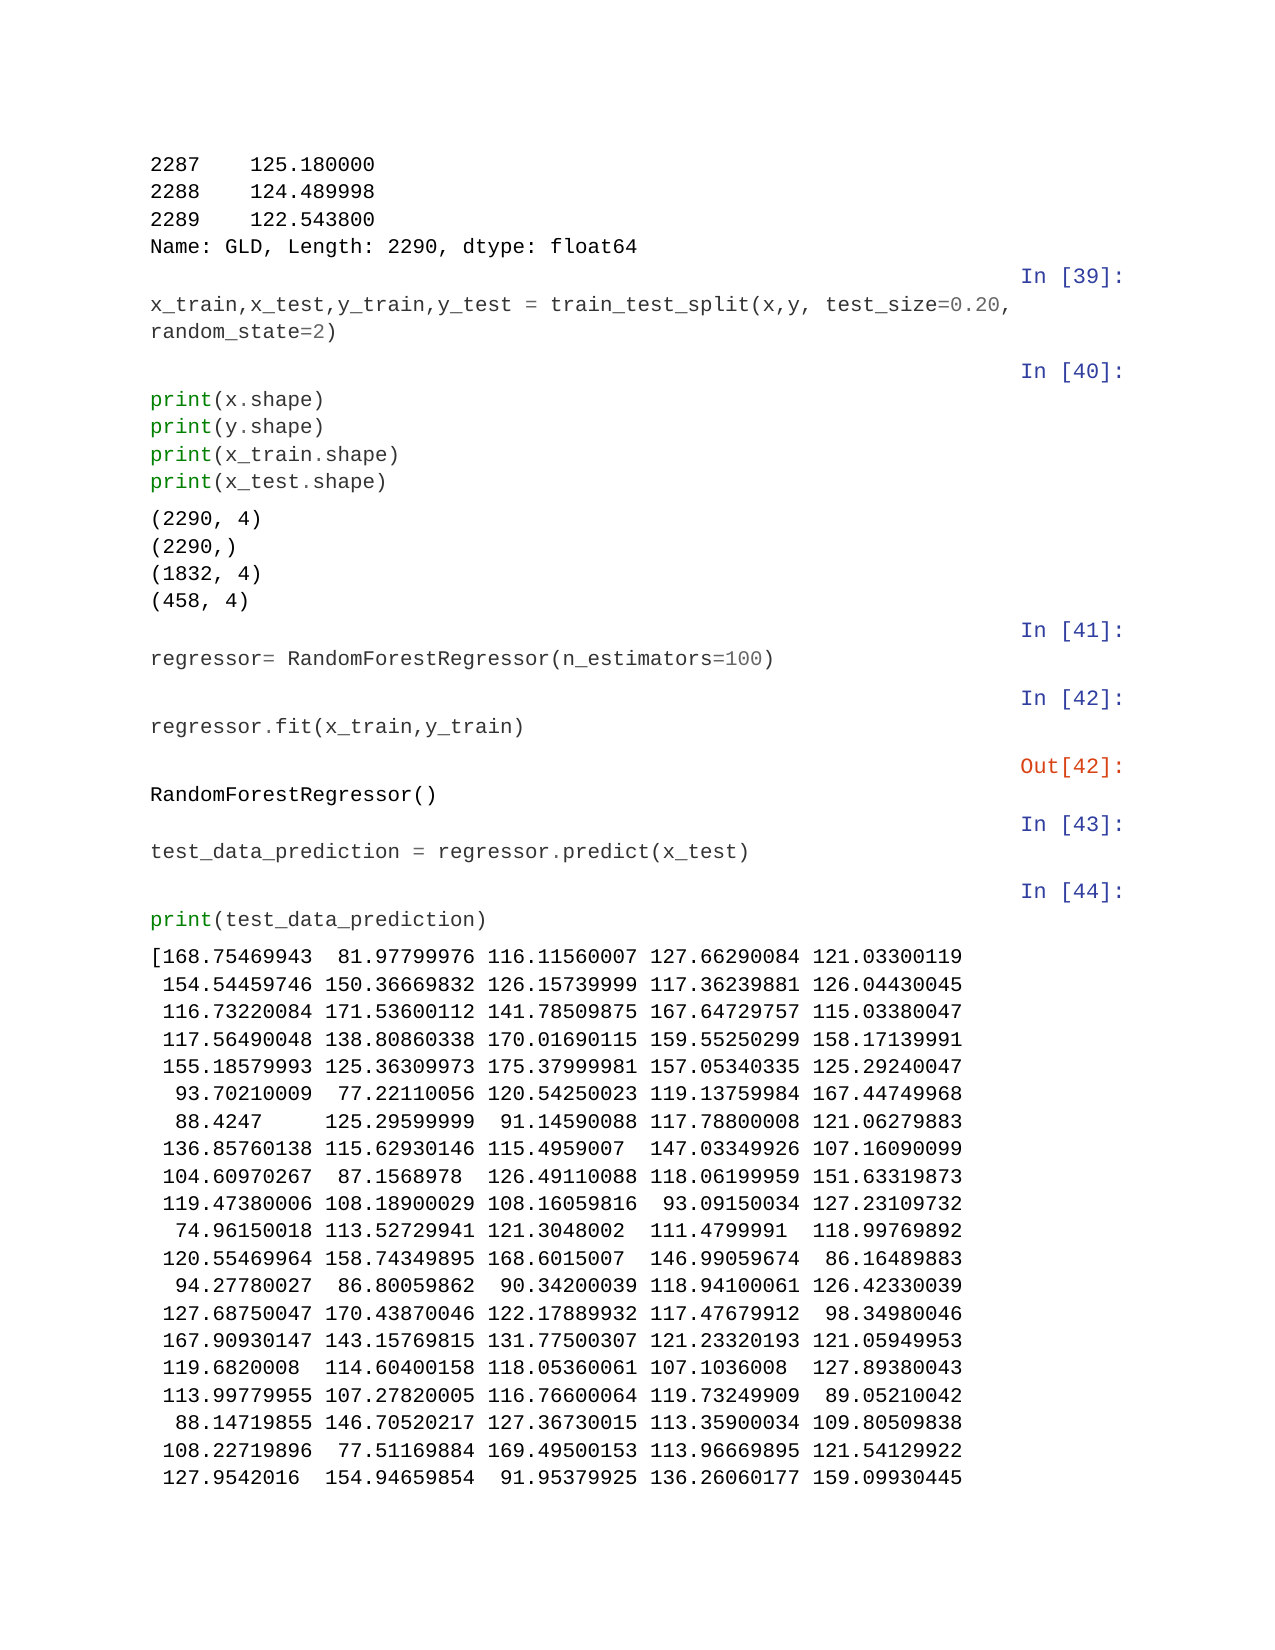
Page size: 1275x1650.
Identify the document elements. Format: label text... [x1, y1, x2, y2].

text 119.47380006 108.18900029 108.16059816 93.09150034 127.23109732 [150, 1189, 1125, 1217]
text 117.56490048 138.80860338 170.01690115 159.55250299 158.17139991 [150, 1025, 1125, 1052]
text print(x_test.shape) [150, 467, 1125, 494]
text 116.73220084 171.53600112 141.78509875 167.64729757 115.03380047 [150, 997, 1125, 1025]
text 88.14719855 146.70520217 127.36730015 113.35900034 109.80509838 [150, 1408, 1125, 1436]
text (2290,) [150, 532, 1125, 559]
text 127.9542016 154.94659854 91.95379925 136.26060177 159.09930445 [150, 1463, 1125, 1491]
text print(x.shape) [150, 385, 1125, 412]
text In [42]: [150, 682, 1125, 712]
text Name: GLD, Length: 2290, dtype: float64 [150, 232, 1125, 259]
text x_train,x_test,y_train,y_test = train_test_split(x,y, test_size=0.20, random_state=2) [150, 290, 1125, 345]
text [168.75469943 81.97799976 116.11560007 127.66290084 121.03300119 [150, 943, 1125, 970]
text In [40]: [150, 355, 1125, 385]
text In [41]: [150, 614, 1125, 644]
text In [44]: [150, 875, 1125, 905]
text 127.68750047 170.43870046 122.17889932 117.47679912 98.34980046 [150, 1299, 1125, 1326]
text 136.85760138 115.62930146 115.4959007 147.03349926 107.16090099 [150, 1134, 1125, 1162]
text 94.27780027 86.80059862 90.34200039 118.94100061 126.42330039 [150, 1271, 1125, 1299]
text test_data_prediction = regressor.predict(x_test) [150, 838, 1125, 865]
text print(x_train.shape) [150, 440, 1125, 467]
text 88.4247 125.29599999 91.14590088 117.78800008 121.06279883 [150, 1107, 1125, 1134]
text (2290, 4) [150, 504, 1125, 532]
text 2289 122.543800 [150, 205, 1125, 232]
text 108.22719896 77.51169884 169.49500153 113.96669895 121.54129922 [150, 1436, 1125, 1463]
text print(y.shape) [150, 412, 1125, 440]
text 119.6820008 114.60400158 118.05360061 107.1036008 127.89380043 [150, 1354, 1125, 1381]
text 2288 124.489998 [150, 177, 1125, 205]
text 93.70210009 77.22110056 120.54250023 119.13759984 167.44749968 [150, 1080, 1125, 1107]
text Out[42]: [150, 749, 1125, 780]
text regressor.fit(x_train,y_train) [150, 712, 1125, 739]
text 155.18579993 125.36309973 175.37999981 157.05340335 125.29240047 [150, 1052, 1125, 1080]
text In [39]: [150, 259, 1125, 290]
text 2287 125.180000 [150, 150, 1125, 177]
text (1832, 4) [150, 559, 1125, 587]
text print(test_data_prediction) [150, 905, 1125, 933]
text RandomForestRegressor() [150, 780, 1125, 807]
text In [43]: [150, 807, 1125, 838]
text regressor= RandomForestRegressor(n_estimators=100) [150, 644, 1125, 672]
text (458, 4) [150, 587, 1125, 614]
text 120.55469964 158.74349895 168.6015007 146.99059674 86.16489883 [150, 1244, 1125, 1271]
text 74.96150018 113.52729941 121.3048002 111.4799991 118.99769892 [150, 1217, 1125, 1244]
text 104.60970267 87.1568978 126.49110088 118.06199959 151.63319873 [150, 1162, 1125, 1189]
text 167.90930147 143.15769815 131.77500307 121.23320193 121.05949953 [150, 1326, 1125, 1354]
text 113.99779955 107.27820005 116.76600064 119.73249909 89.05210042 [150, 1381, 1125, 1408]
text 154.54459746 150.36669832 126.15739999 117.36239881 126.04430045 [150, 970, 1125, 997]
